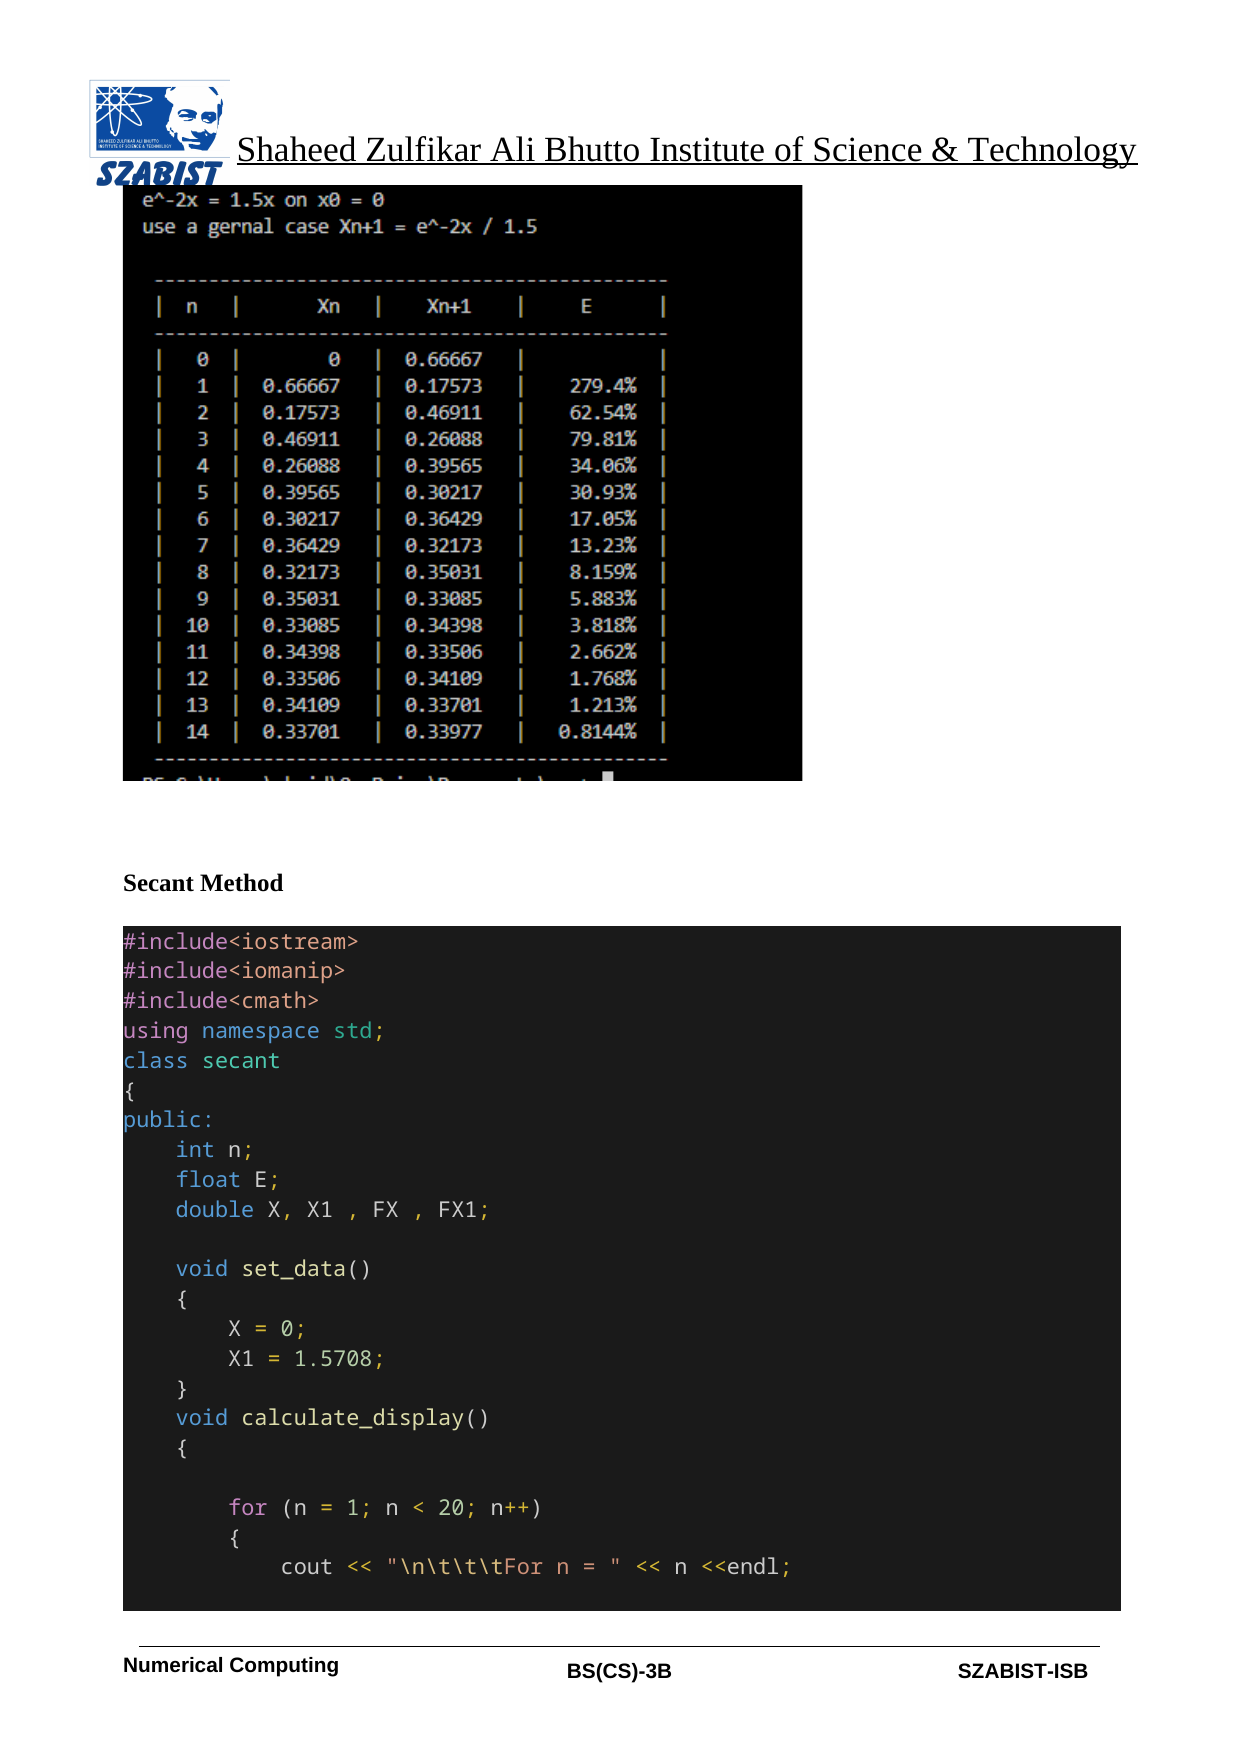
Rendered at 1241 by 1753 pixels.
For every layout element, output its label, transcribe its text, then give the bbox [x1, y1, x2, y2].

text for (n = 1; n < 20; n++) [123, 1492, 1121, 1522]
text using namespace std; [123, 1015, 1121, 1045]
text X1 = 1.5708; [123, 1343, 1121, 1373]
text int n; [123, 1134, 1121, 1164]
text X = 0; [123, 1313, 1121, 1343]
text { [123, 1522, 1121, 1551]
text void calculate_display() [123, 1402, 1121, 1432]
text cout << "\n\t\t\tFor n = " << n <<endl; [123, 1551, 1121, 1581]
text double X, X1 , FX , FX1; [123, 1194, 1121, 1224]
text public: [123, 1104, 1121, 1134]
text void set_data() [123, 1253, 1121, 1283]
text { [123, 1432, 1121, 1462]
text } [123, 1373, 1121, 1402]
text class secant [123, 1045, 1121, 1075]
text #include<iomanip> [123, 956, 1121, 985]
text #include<iostream> [123, 926, 1121, 956]
text { [123, 1075, 1121, 1104]
text float E; [123, 1164, 1121, 1194]
text Secant Method [123, 868, 1121, 897]
text { [123, 1283, 1121, 1313]
text #include<cmath> [123, 985, 1121, 1015]
picture [89, 79, 803, 781]
